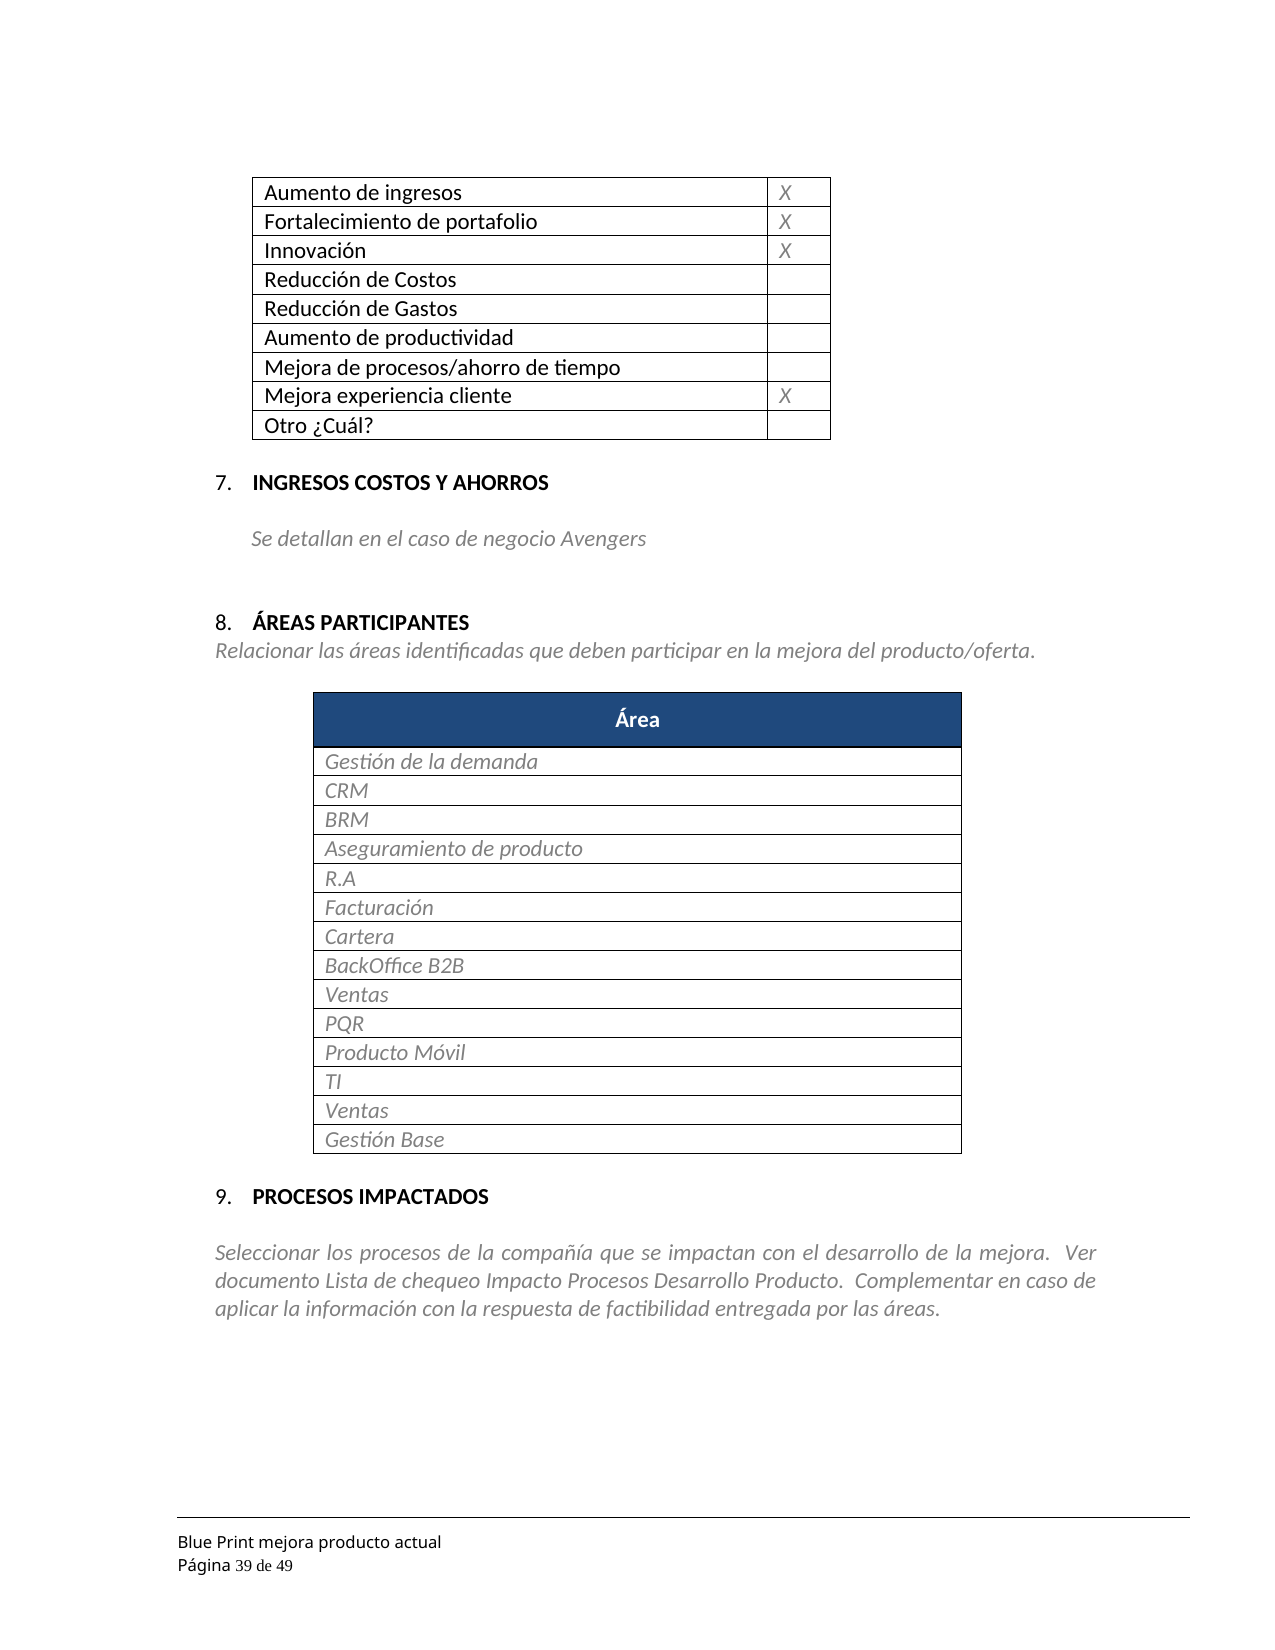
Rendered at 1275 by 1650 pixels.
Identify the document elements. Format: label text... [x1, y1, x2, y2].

text Se detallan en el caso de negocio Avengers [251, 524, 1098, 552]
list INGRESOS COSTOS Y AHORROS [215, 468, 1098, 496]
table_cell Otro ¿Cuál? [253, 411, 767, 439]
table_cell PQR [314, 1009, 961, 1037]
table_cell Producto Móvil [314, 1038, 961, 1066]
table_cell X [768, 382, 830, 410]
table_cell [768, 295, 830, 322]
table_cell Cartera [314, 922, 961, 950]
table_header Aumento de ingresos [253, 178, 767, 206]
table_cell Reducción de Costos [253, 265, 767, 293]
table_cell Ventas [314, 1096, 961, 1124]
text Relacionar las áreas identificadas que deben participar en la mejora del producto/oferta. [215, 636, 1098, 664]
list PROCESOS IMPACTADOS [215, 1182, 1098, 1210]
table_header Área [314, 693, 961, 746]
table_cell Fortalecimiento de portafolio [253, 207, 767, 235]
table_cell [768, 353, 830, 381]
table_cell Aumento de productividad [253, 324, 767, 352]
table_cell TI [314, 1067, 961, 1095]
table_cell Innovación [253, 236, 767, 264]
table_cell [768, 324, 830, 352]
table_cell Reducción de Gastos [253, 295, 767, 322]
table_cell X [768, 236, 830, 264]
text Seleccionar los procesos de la compañía que se impactan con el desarrollo de la mejora. Ver documento Lista de chequeo Impacto Procesos Desarrollo Producto. Complementar en caso de aplicar la información con la respuesta de factibilidad entregada por las áreas. [215, 1238, 1098, 1322]
table_cell R.A [314, 864, 961, 892]
table_cell Ventas [314, 980, 961, 1008]
table_cell X [768, 207, 830, 235]
table_cell Gestión de la demanda [314, 748, 961, 775]
table_cell CRM [314, 776, 961, 804]
table_header X [768, 178, 830, 206]
table_cell Facturación [314, 893, 961, 921]
table_cell [768, 265, 830, 293]
table_cell Gestión Base [314, 1125, 961, 1153]
table_cell Mejora experiencia cliente [253, 382, 767, 410]
table_cell BRM [314, 806, 961, 833]
table_cell [768, 411, 830, 439]
table_cell BackOffice B2B [314, 951, 961, 979]
list ÁREAS PARTICIPANTES [215, 608, 1098, 636]
table_cell Mejora de procesos/ahorro de tiempo [253, 353, 767, 381]
table_cell Aseguramiento de producto [314, 835, 961, 863]
